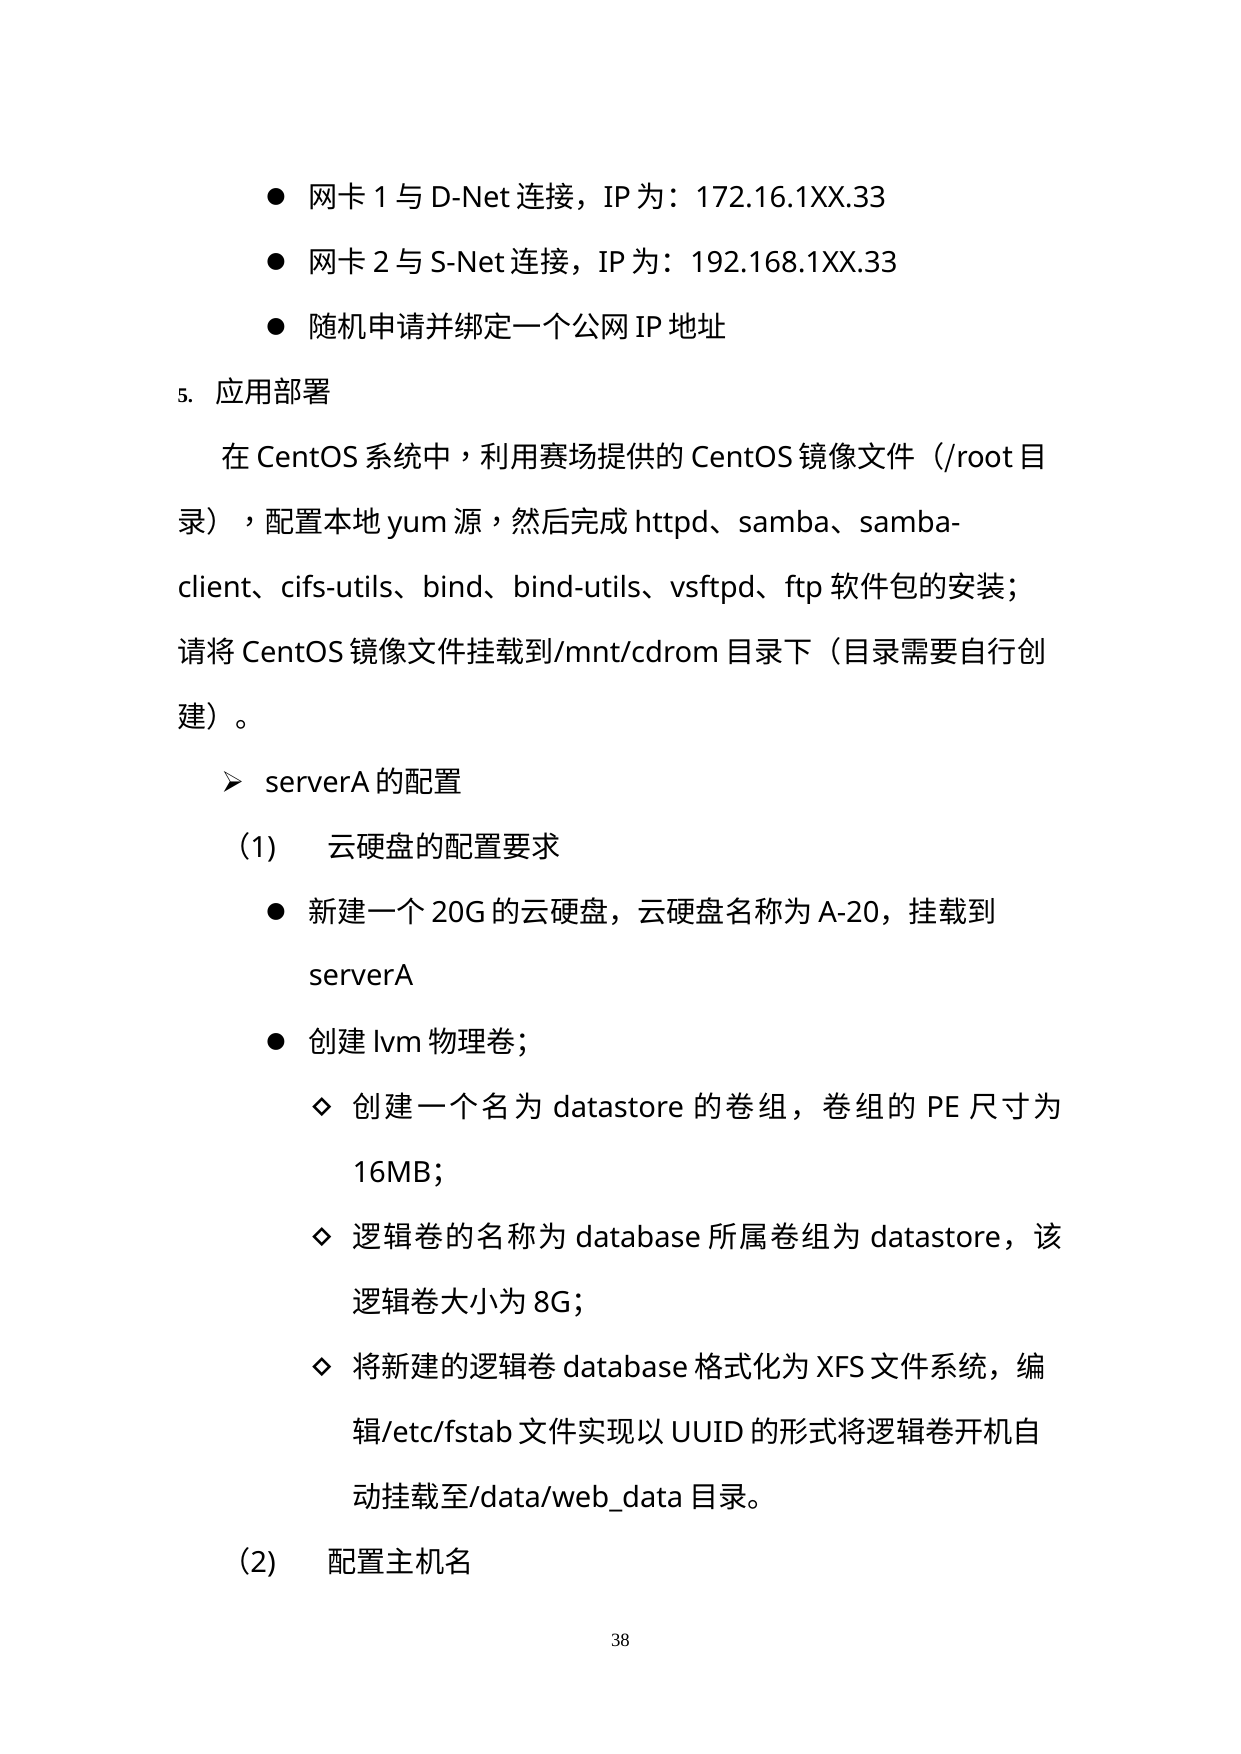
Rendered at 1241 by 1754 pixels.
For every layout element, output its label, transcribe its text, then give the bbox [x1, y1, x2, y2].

list 云硬盘的配置要求 [221, 812, 1063, 877]
list 随机申请并绑定一个公网IP地址 [265, 292, 1063, 357]
text 在CentOS系统中，利用赛场提供的CentOS镜像文件（/root目录），配置本地yum源，然后完成httpd、samba、samba-client、cifs-utils、bind、bind-utils、vsftpd、ftp 软件包的安装；请将CentOS镜像文件挂载到/mnt/cdrom目录下（目录需要自行创建）。 [177, 422, 1063, 747]
list serverA的配置 [221, 747, 1063, 812]
list 配置主机名 [221, 1527, 1063, 1592]
list 逻辑卷的名称为database所属卷组为datastore，该逻辑卷大小为8G； [308, 1202, 1063, 1332]
list 应用部署 [177, 357, 1063, 422]
list 将新建的逻辑卷database格式化为XFS文件系统，编辑/etc/fstab文件实现以UUID的形式将逻辑卷开机自动挂载至/data/web_data目录。 [308, 1332, 1063, 1527]
list 新建一个20G的云硬盘，云硬盘名称为A-20，挂载到serverA [265, 877, 1063, 1007]
list 创建一个名为datastore的卷组，卷组的PE尺寸为16MB； [308, 1072, 1063, 1202]
list 网卡1与D-Net连接，IP为：172.16.1XX.33 [265, 162, 1063, 227]
list 创建lvm物理卷； [265, 1007, 1063, 1072]
list 网卡2与S-Net连接，IP为：192.168.1XX.33 [265, 227, 1063, 292]
